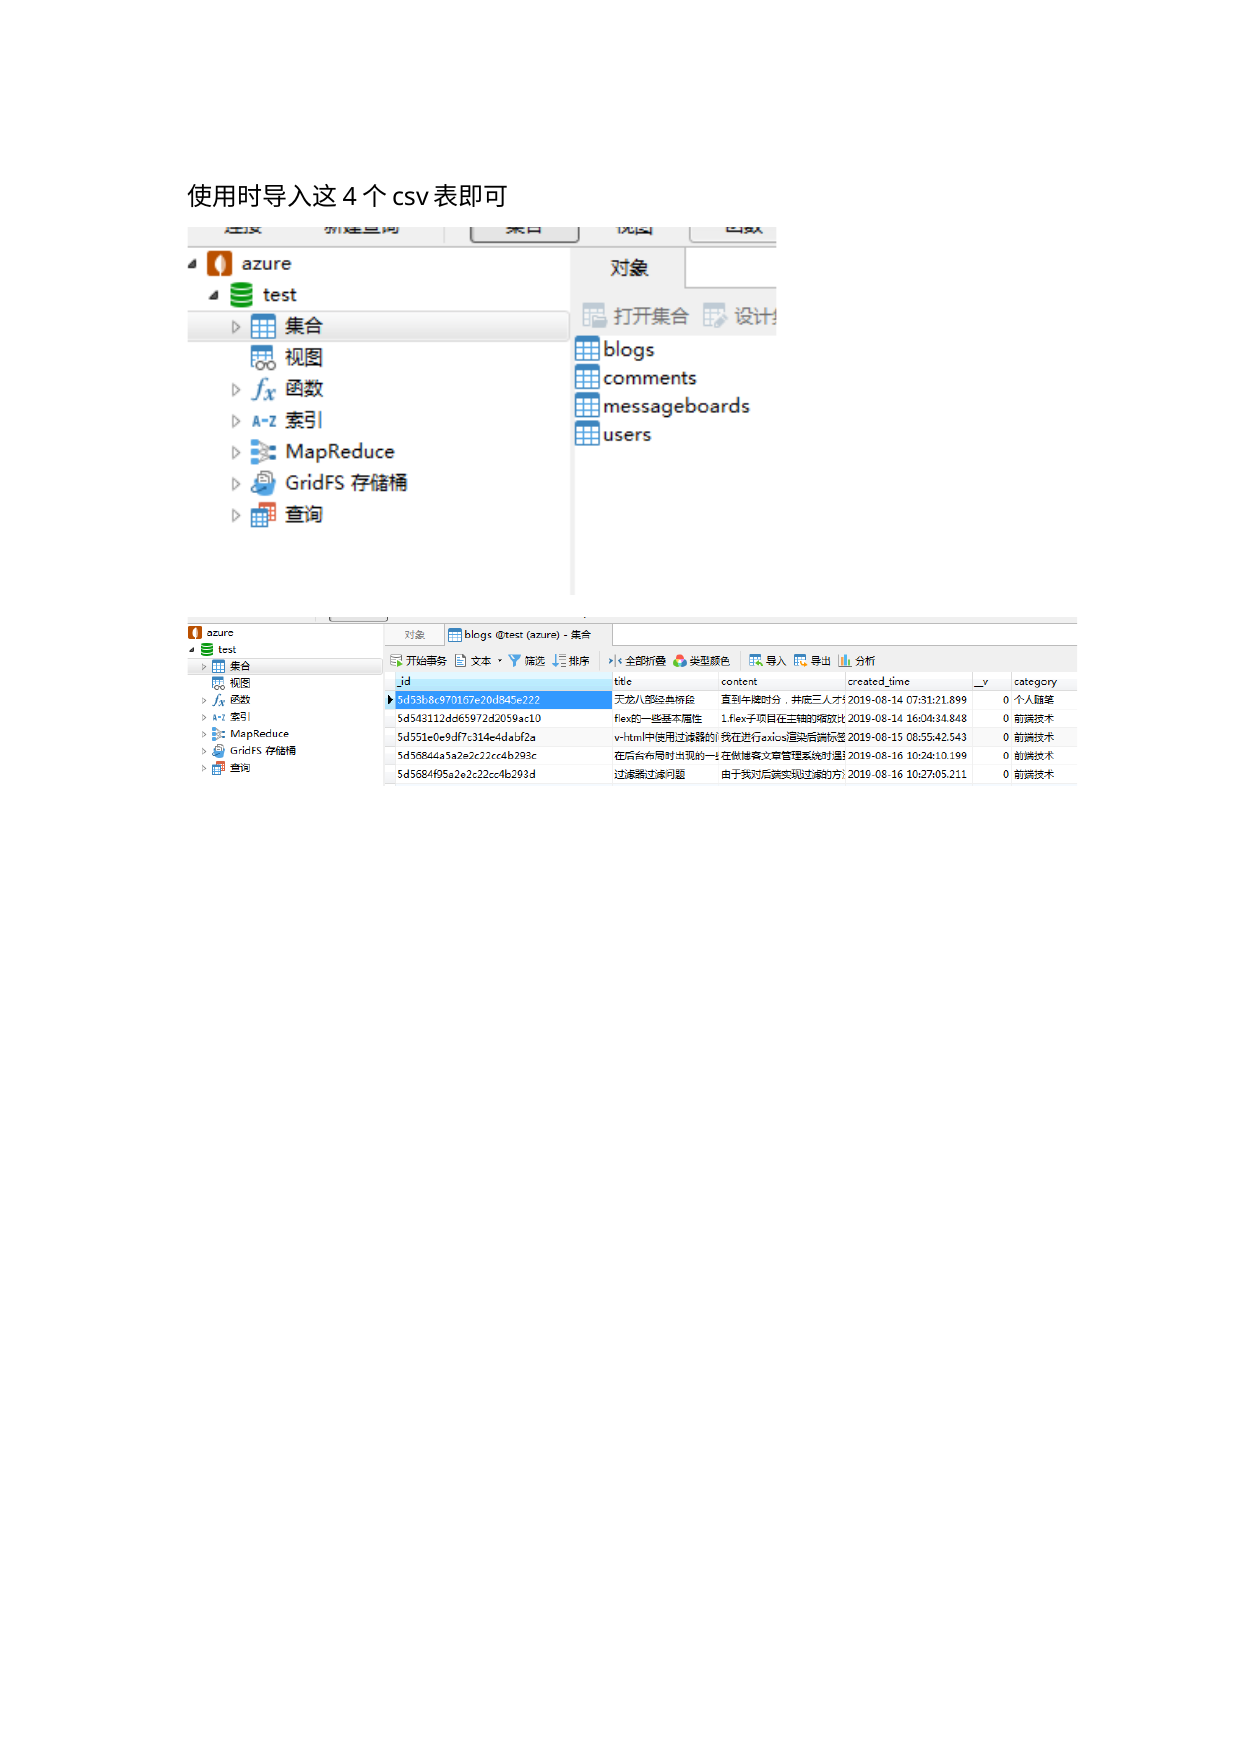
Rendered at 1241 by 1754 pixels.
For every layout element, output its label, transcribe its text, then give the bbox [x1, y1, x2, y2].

picture [187, 227, 777, 595]
picture [187, 617, 1078, 786]
text 使用时导入这4个csv表即可 [187, 162, 1053, 227]
